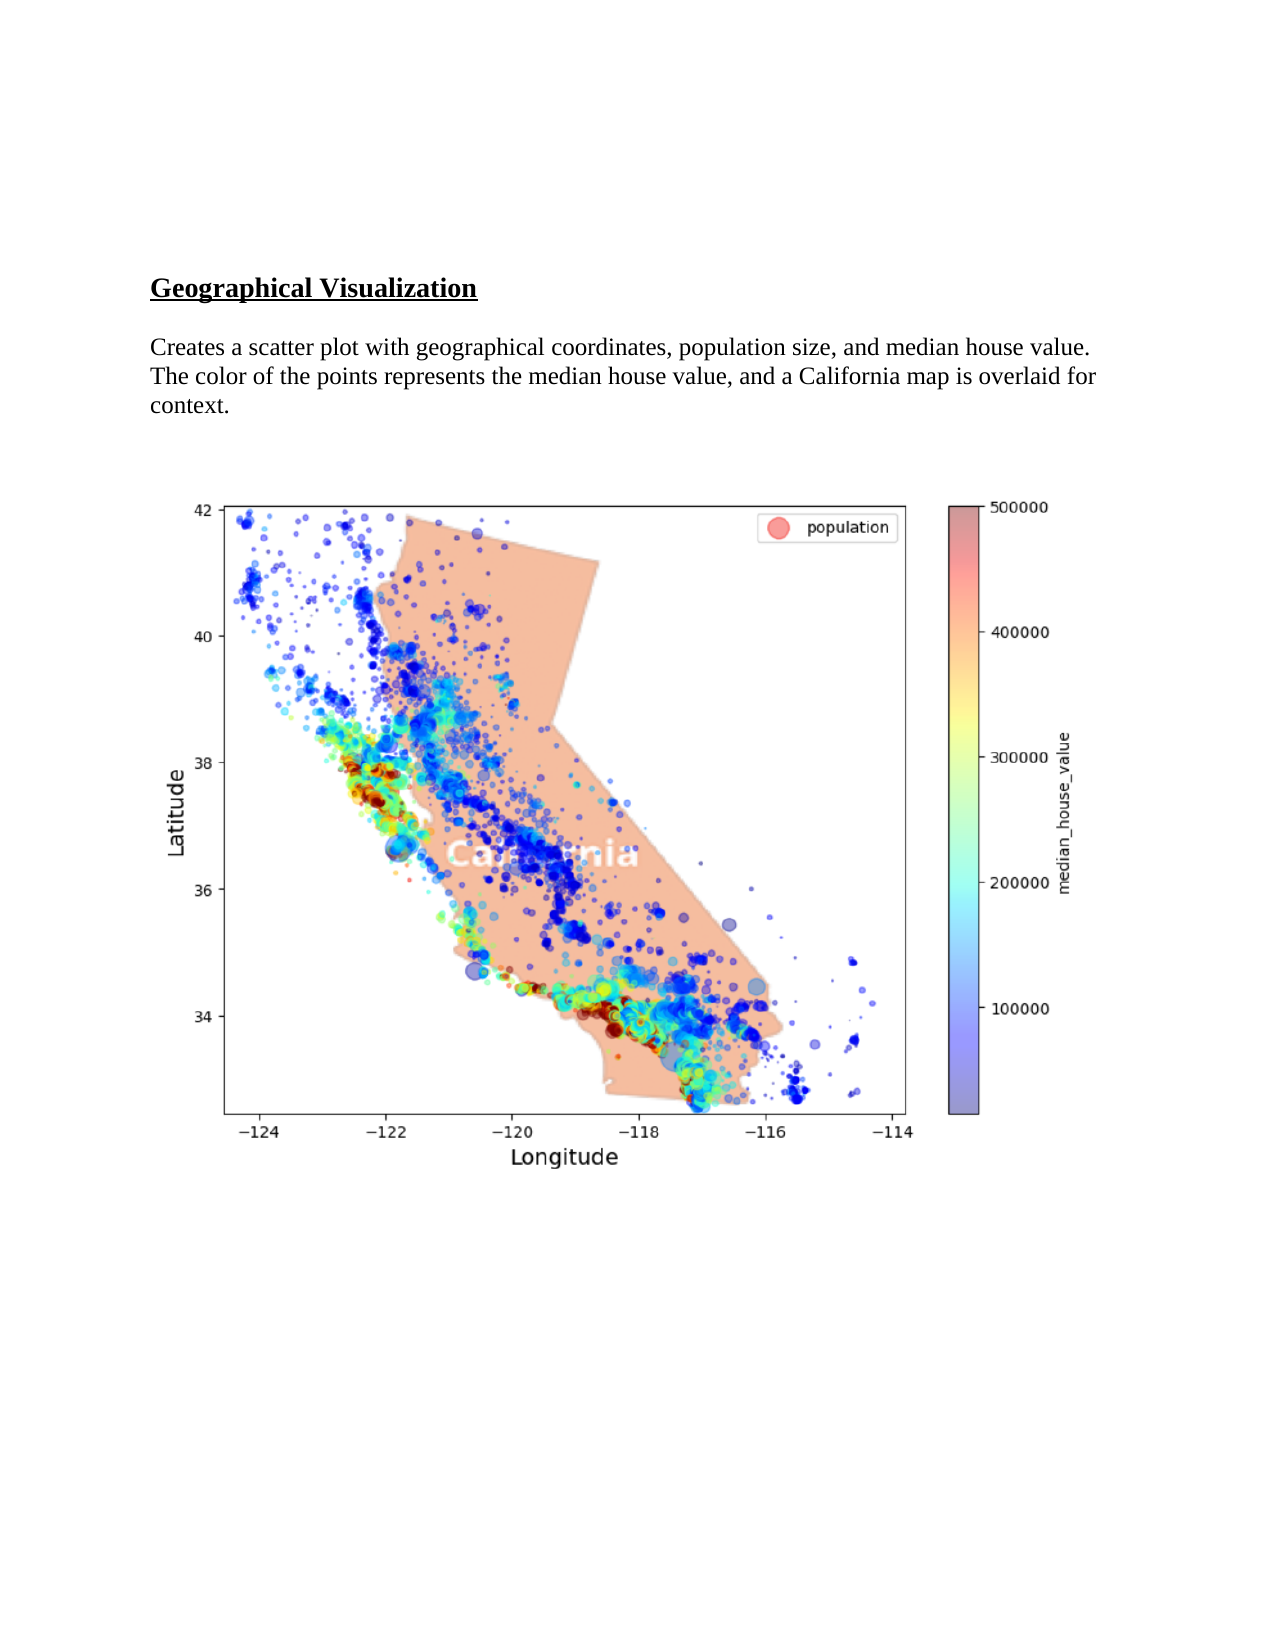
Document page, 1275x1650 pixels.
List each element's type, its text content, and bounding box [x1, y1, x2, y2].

picture [150, 494, 1125, 1178]
text Creates a scatter plot with geographical coordinates, population size, and median house value. The color of the points represents the median house value, and a California map is overlaid for context. [150, 332, 1125, 419]
subtitle Geographical Visualization [150, 271, 1125, 303]
